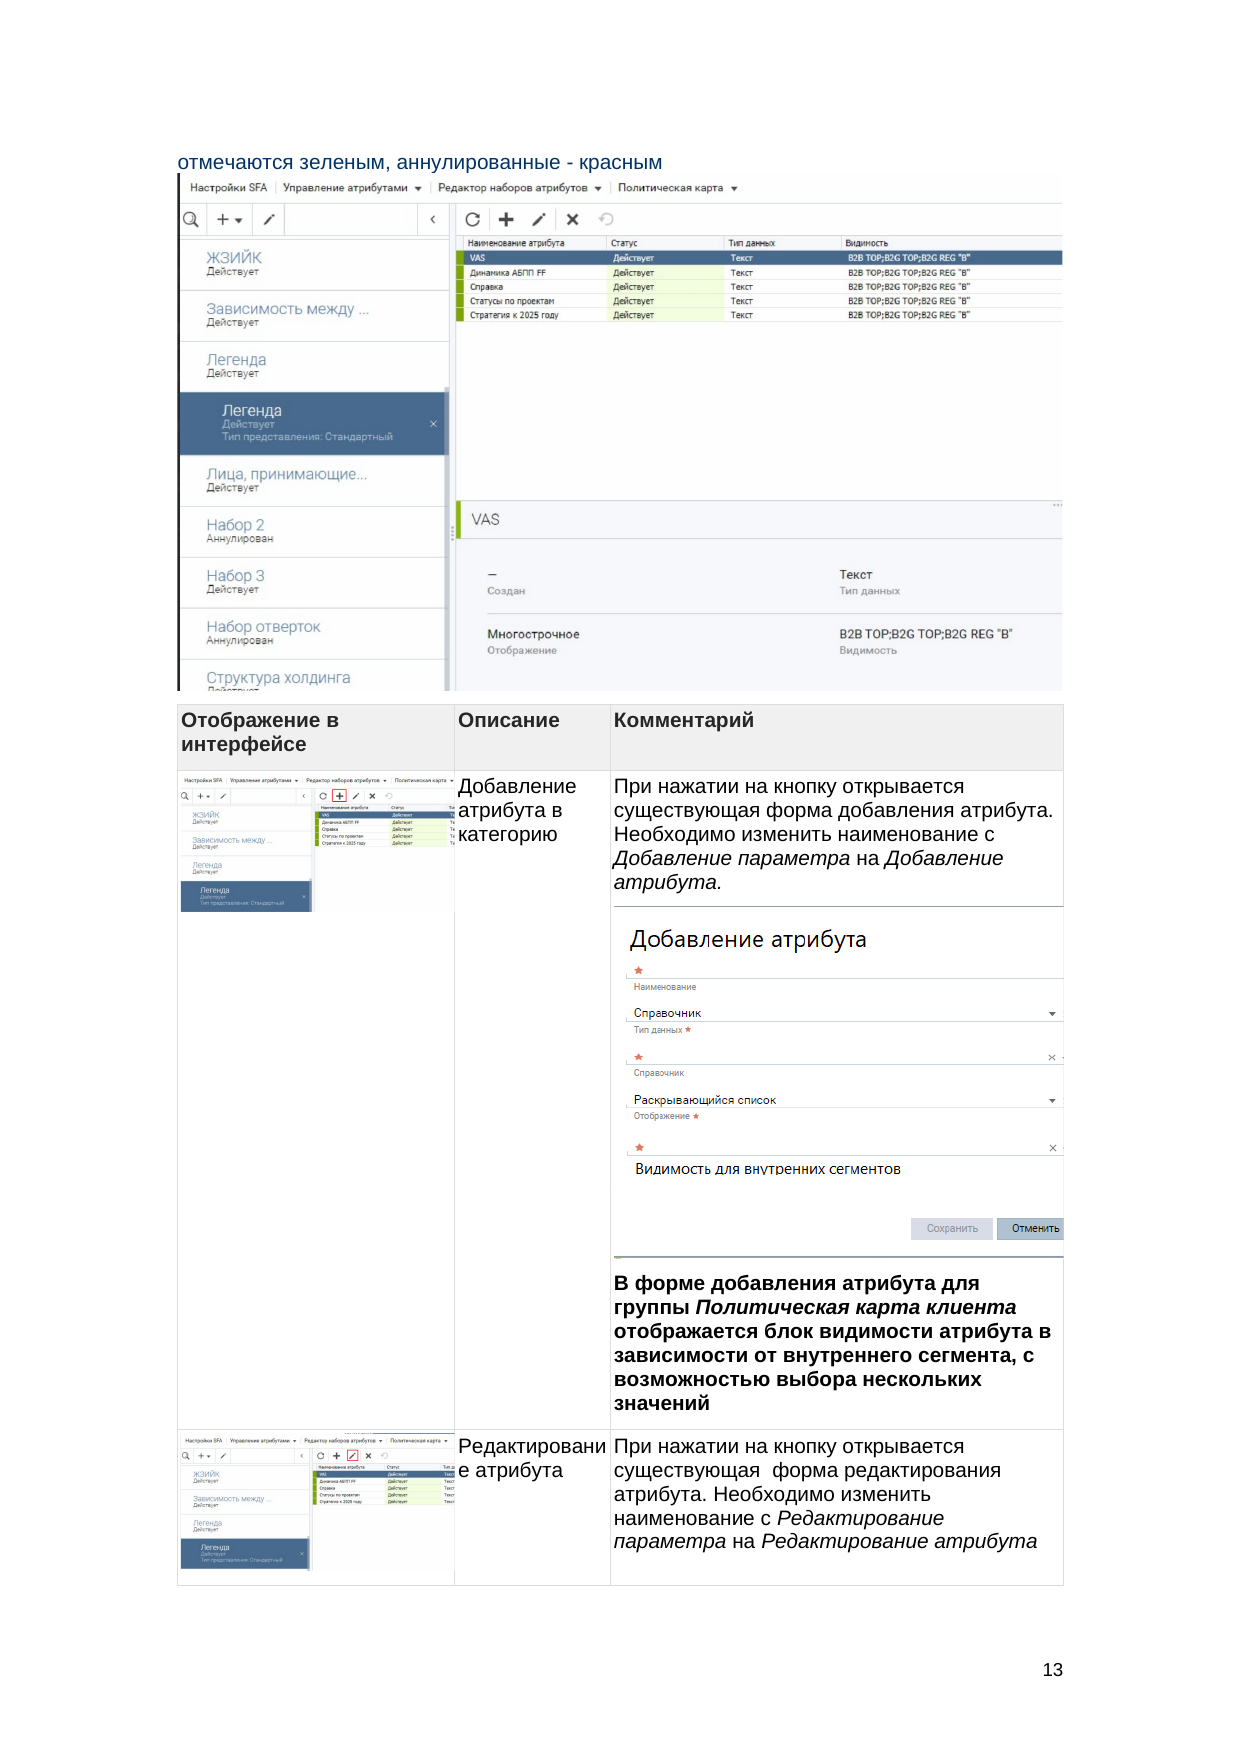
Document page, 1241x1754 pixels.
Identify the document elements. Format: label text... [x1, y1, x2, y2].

table_cell При нажатии на кнопку открывается существующая форма добавления атрибута. Необходимо изменить наименование с Добавление параметра на Добавление атрибута. В форме добавления атрибута для группы Политическая карта клиента отображается блок видимости атрибута в зависимости от внутреннего сегмента, с возможностью выбора нескольких значений [611, 771, 1063, 1429]
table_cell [611, 1430, 1063, 1585]
table_header Отображение в интерфейсе [178, 705, 454, 770]
picture [613, 906, 1064, 1259]
text 8. Необходимо реализовать интерфейс и функциональность добавления, редактирования, аннулирования/восстановления атрибутов в категории (Пользователи - бизнес-администраторы SFA): Макет интерфейса отображения атрибутов категории. Активные атрибуты категории отмечаются зеленым, аннулированные - красным [177, 150, 1063, 173]
table_header Описание [455, 705, 610, 770]
picture [180, 1433, 455, 1571]
table_header Комментарий [611, 705, 1063, 770]
table_cell Добавление атрибута в категорию [455, 771, 610, 1429]
table_cell [178, 771, 454, 1429]
picture [180, 774, 455, 912]
picture [177, 173, 1063, 691]
table_cell [178, 1430, 454, 1585]
table_cell Редактирование атрибута [455, 1430, 610, 1585]
